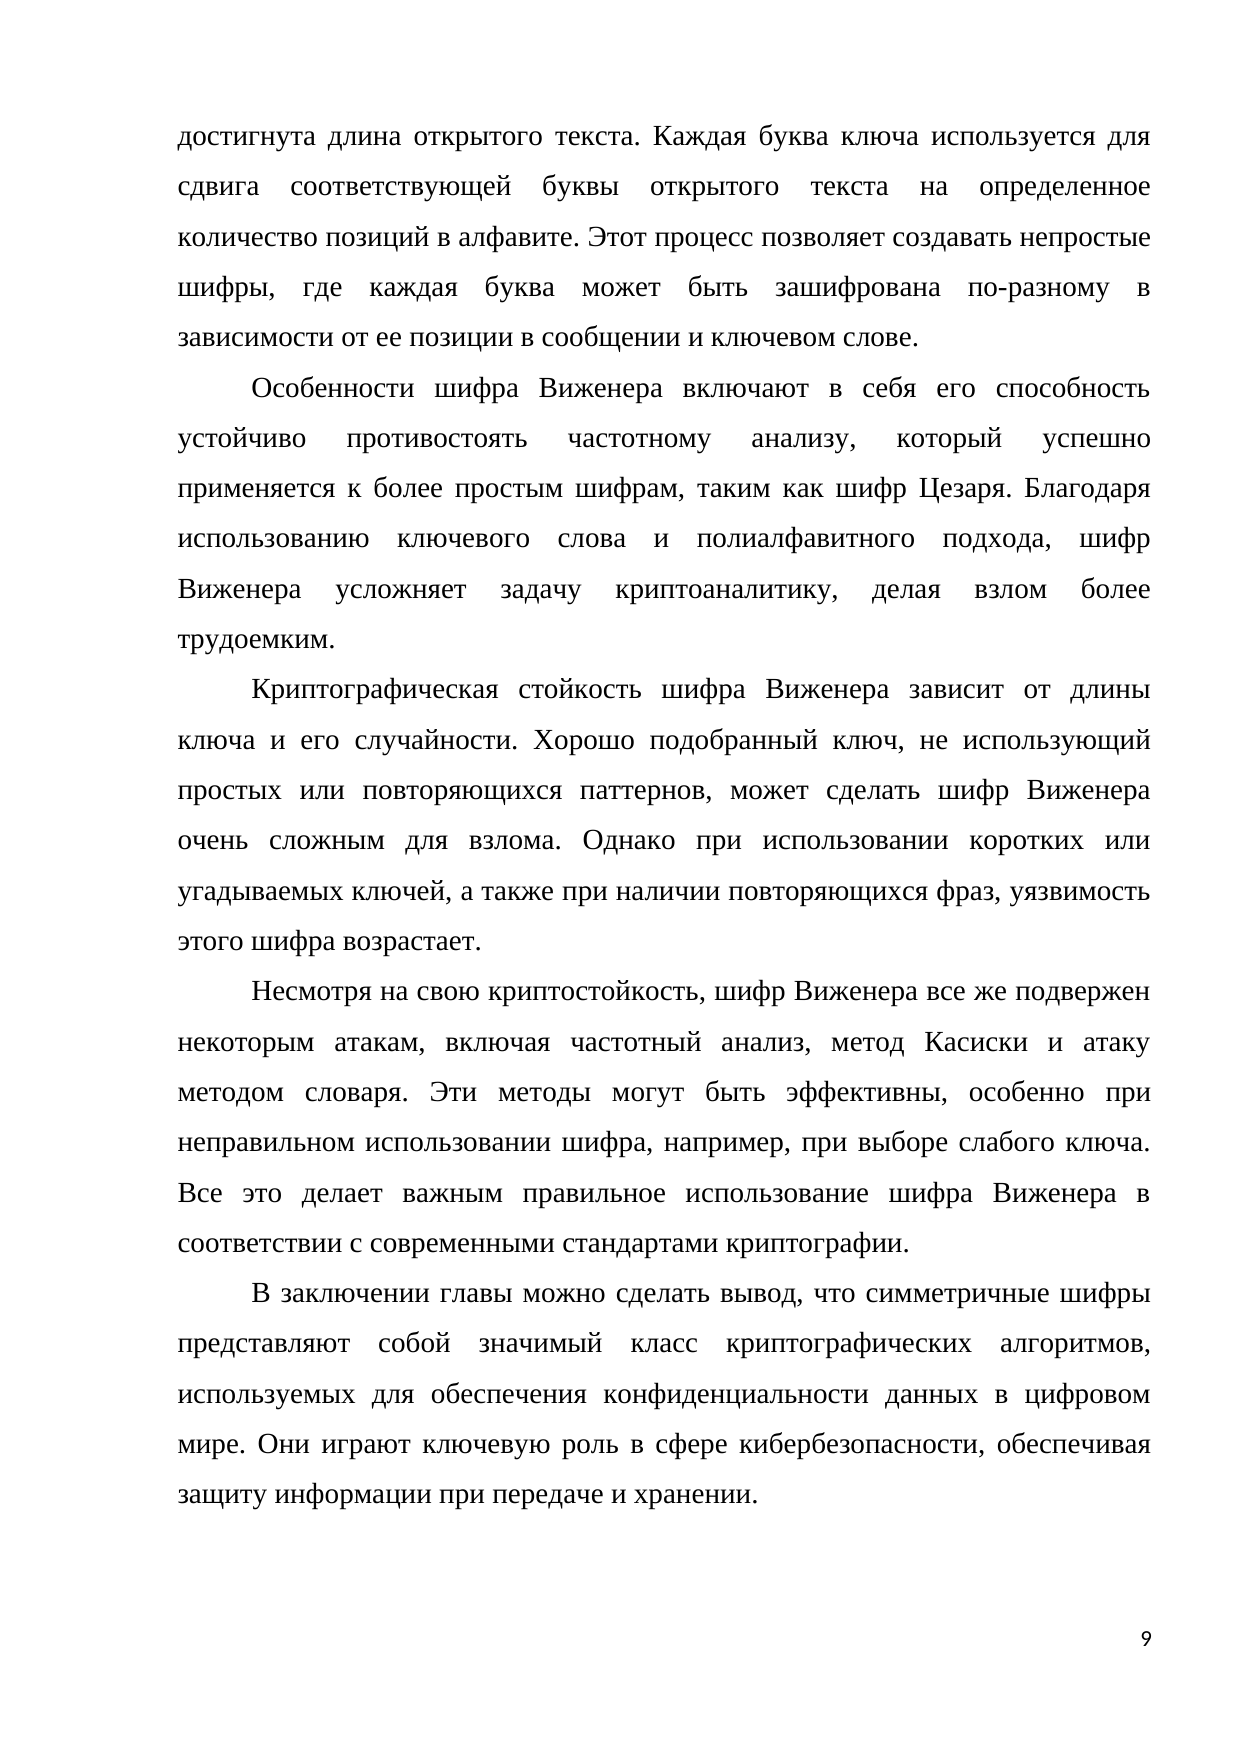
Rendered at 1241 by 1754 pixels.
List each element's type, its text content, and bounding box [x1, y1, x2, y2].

text Несмотря на свою криптостойкость, шифр Виженера все же подвержен некоторым атакам, включая частотный анализ, метод Касиски и атаку методом словаря. Эти методы могут быть эффективны, особенно при неправильном использовании шифра, например, при выборе слабого ключа. Все это делает важным правильное использование шифра Виженера в соответствии с современными стандартами криптографии. [177, 973, 1152, 1258]
text Криптографическая стойкость шифра Виженера зависит от длины ключа и его случайности. Хорошо подобранный ключ, не использующий простых или повторяющихся паттернов, может сделать шифр Виженера очень сложным для взлома. Однако при использовании коротких или угадываемых ключей, а также при наличии повторяющихся фраз, уязвимость этого шифра возрастает. [177, 672, 1152, 957]
text Особенности шифра Виженера включают в себя его способность устойчиво противостоять частотному анализу, который успешно применяется к более простым шифрам, таким как шифр Цезаря. Благодаря использованию ключевого слова и полиалфавитного подхода, шифр Виженера усложняет задачу криптоаналитику, делая взлом более трудоемким. [177, 370, 1152, 655]
text В заключении главы можно сделать вывод, что симметричные шифры представляют собой значимый класс криптографических алгоритмов, используемых для обеспечения конфиденциальности данных в цифровом мире. Они играют ключевую роль в сфере кибербезопасности, обеспечивая защиту информации при передаче и хранении. [177, 1275, 1152, 1510]
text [177, 118, 1152, 353]
